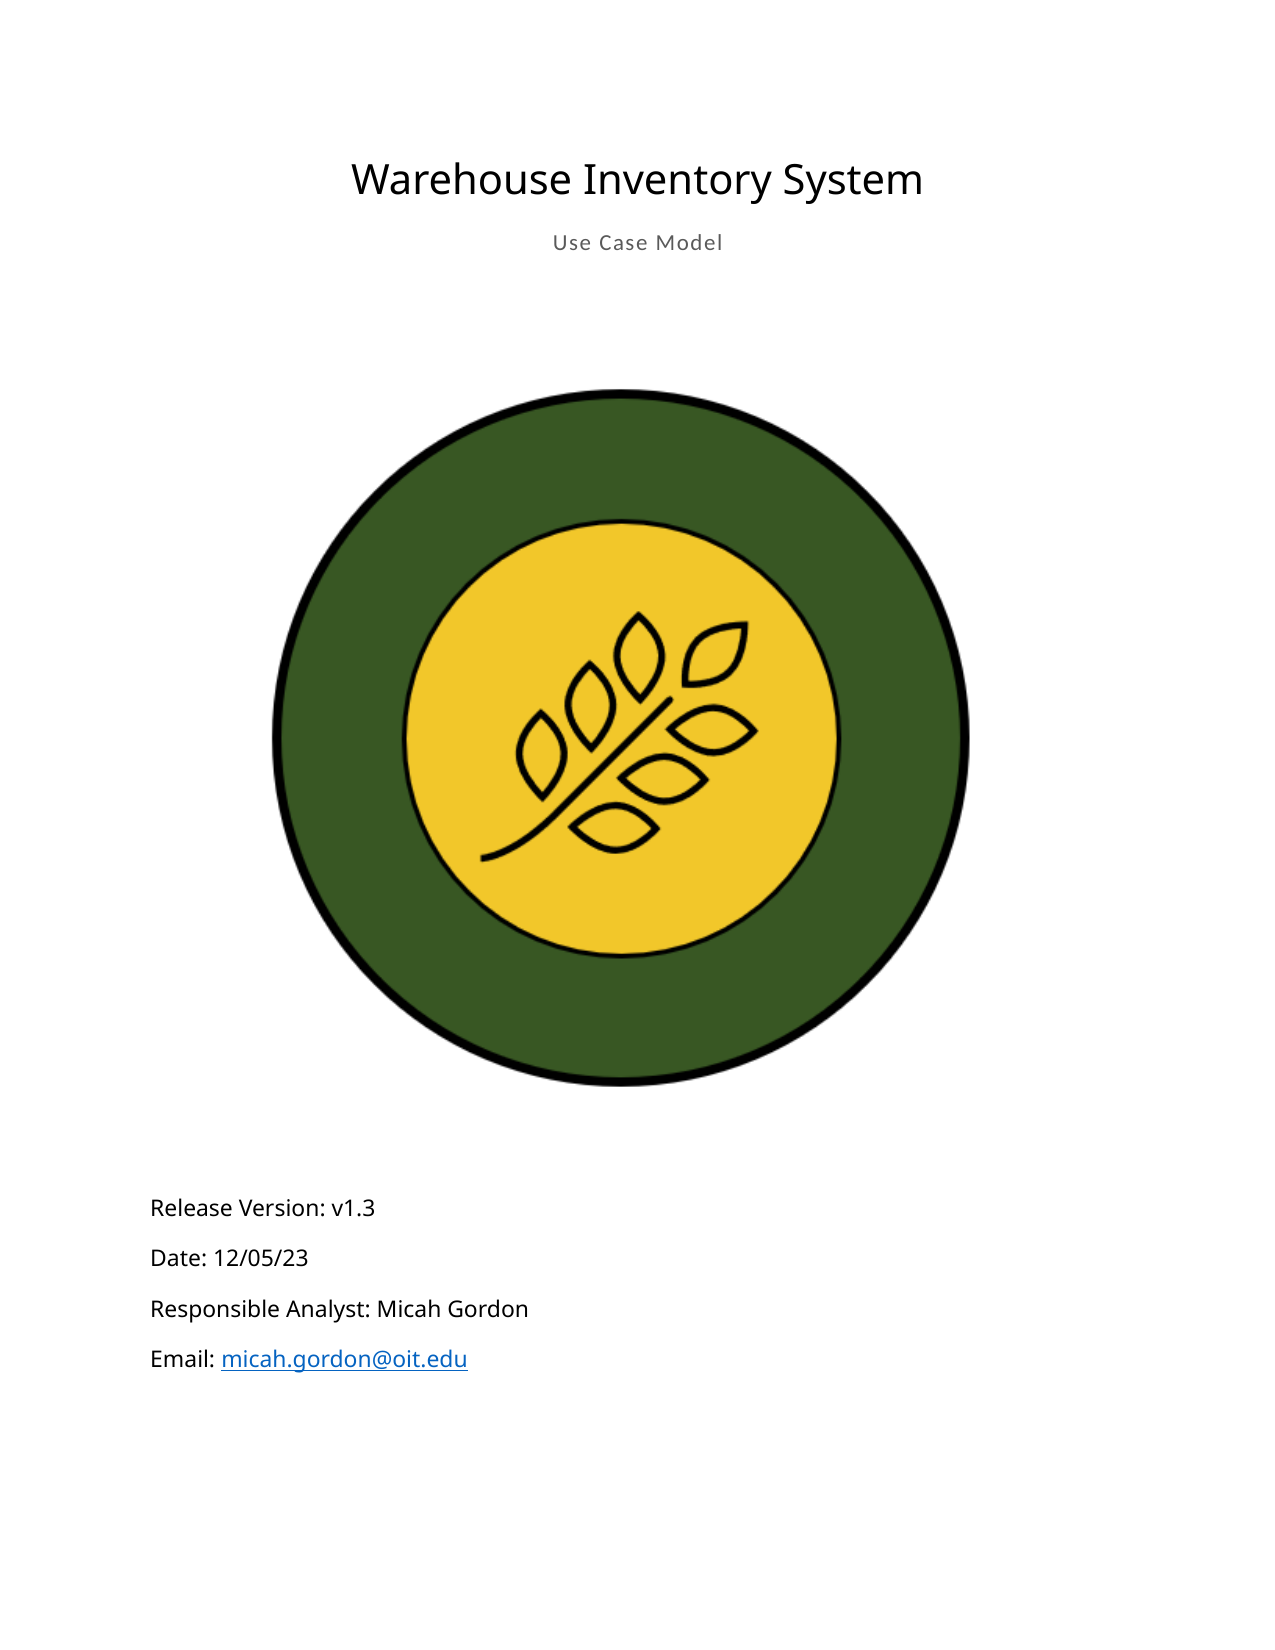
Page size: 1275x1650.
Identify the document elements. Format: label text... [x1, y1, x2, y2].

text Warehouse Inventory System [150, 150, 1125, 207]
text Release Version: v1.3 [150, 1192, 1125, 1223]
text Email: micah.gordon@oit.edu [150, 1343, 1125, 1374]
picture [227, 352, 1048, 1173]
text Responsible Analyst: Micah Gordon [150, 1293, 1125, 1324]
subtitle Use Case Model [150, 228, 1125, 256]
text Date: 12/05/23 [150, 1242, 1125, 1273]
